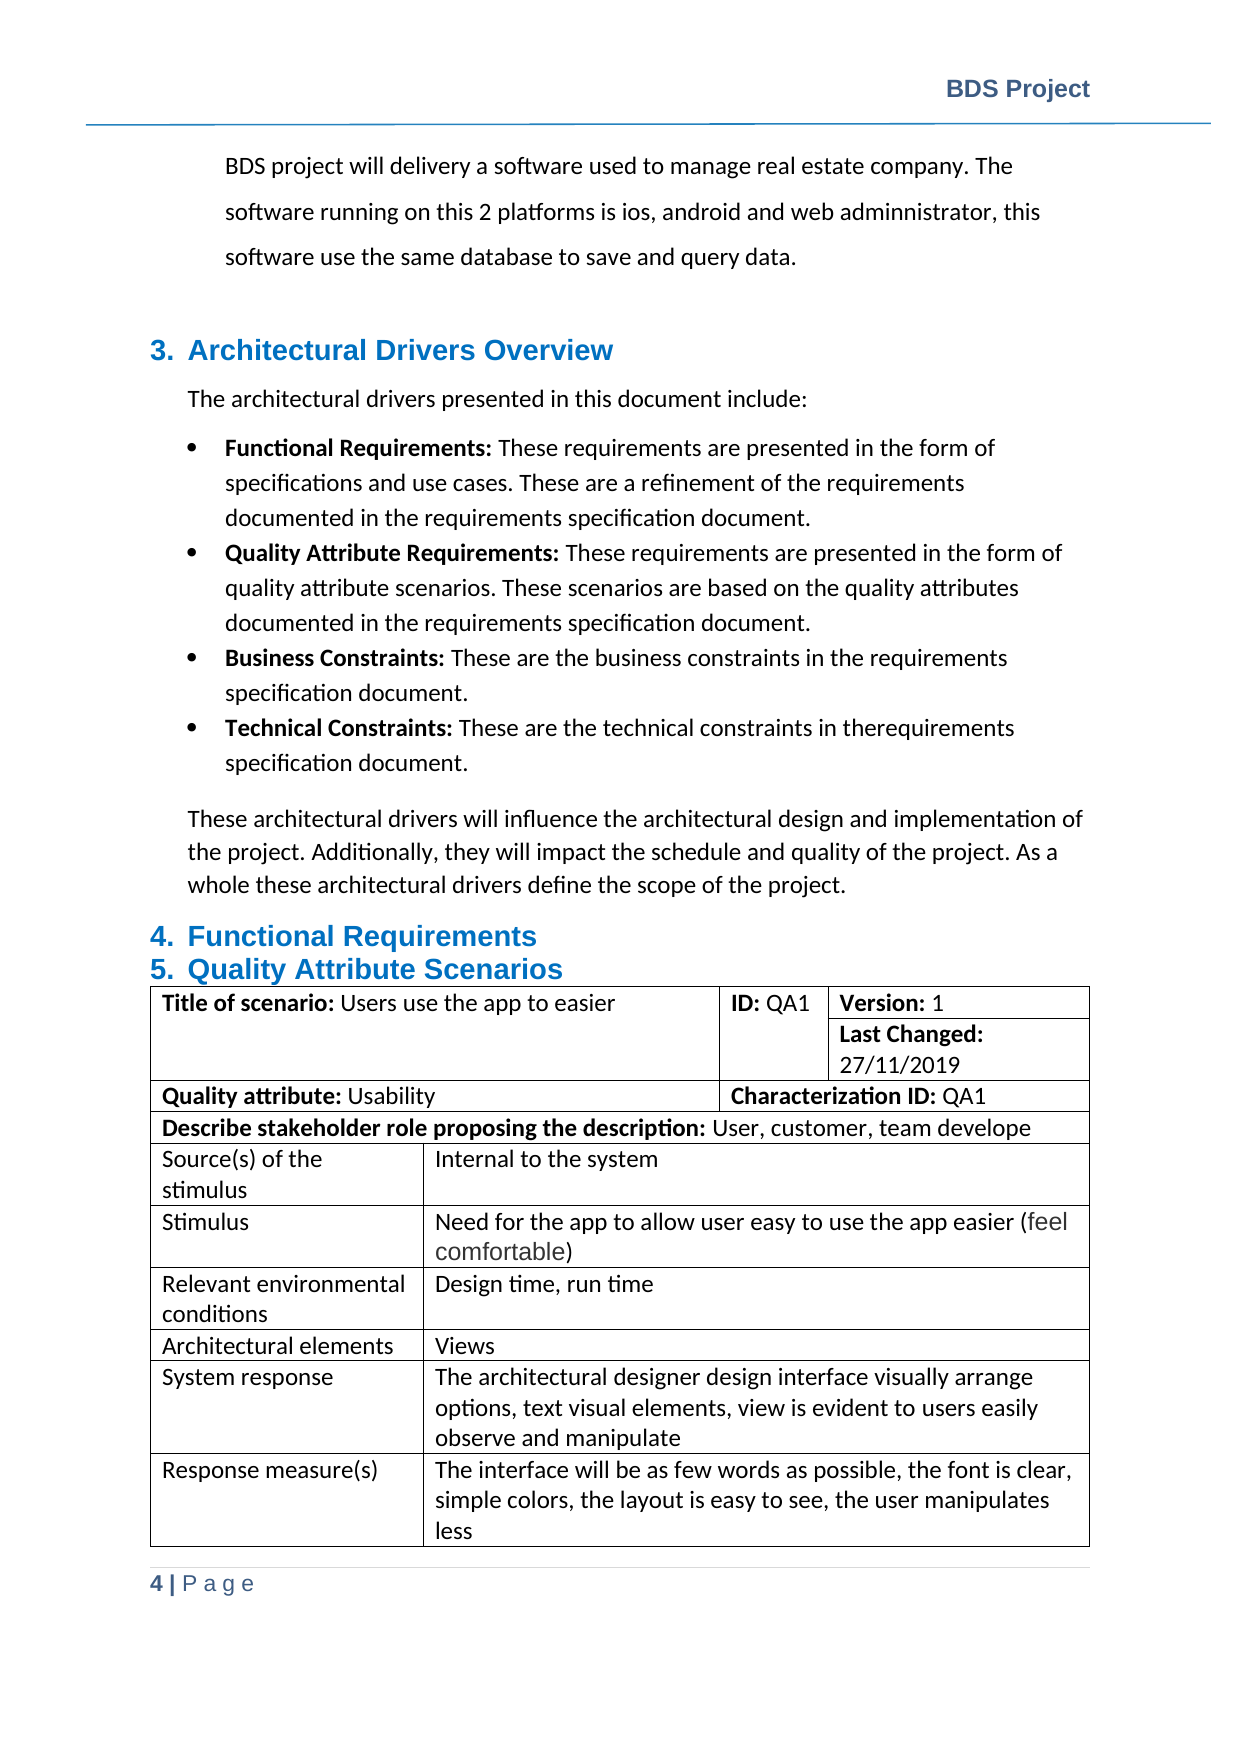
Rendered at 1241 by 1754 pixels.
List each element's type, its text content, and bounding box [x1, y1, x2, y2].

table_header Version: 1 [829, 987, 1089, 1017]
list Technical Constraints: These are the technical constraints in therequirements specification document. [187, 712, 1090, 778]
list Business Constraints: These are the business constraints in the requirements specification document. [187, 642, 1090, 708]
text The architectural drivers presented in this document include: [150, 383, 1090, 413]
table_cell Last Changed: 27/11/2019 [829, 1019, 1089, 1079]
text These architectural drivers will influence the architectural design and implementation of the project. Additionally, they will impact the schedule and quality of the project. As a whole these architectural drivers define the scope of the project. [187, 803, 1090, 900]
table_cell Source(s) of the stimulus [151, 1144, 423, 1205]
subtitle Architectural Drivers Overview [150, 333, 1090, 366]
table_cell Relevant environmental conditions [151, 1268, 423, 1329]
table_cell Need for the app to allow user easy to use the app easier (feel comfortable) [424, 1206, 1089, 1267]
table_header Title of scenario: Users use the app to easier [151, 987, 719, 1079]
table_cell Response measure(s) [151, 1454, 423, 1546]
table_cell Stimulus [151, 1206, 423, 1267]
list Functional Requirements: These requirements are presented in the form of specifications and use cases. These are a refinement of the requirements documented in the requirements specification document. [187, 432, 1090, 533]
table_cell Views [424, 1330, 1089, 1360]
subtitle Quality Attribute Scenarios [150, 952, 1090, 986]
table_cell The interface will be as few words as possible, the font is clear, simple colors, the layout is easy to see, the user manipulates less [424, 1454, 1089, 1546]
table_cell Design time, run time [424, 1268, 1089, 1329]
table_cell Architectural elements [151, 1330, 423, 1360]
table_header ID: QA1 [720, 987, 828, 1079]
subtitle Functional Requirements [150, 919, 1090, 952]
table_cell Quality attribute: Usability [151, 1081, 719, 1111]
text BDS project will delivery a software used to manage real estate company. The software running on this 2 platforms is ios, android and web adminnistrator, this software use the same database to save and query data. [225, 150, 1090, 272]
table_cell Characterization ID: QA1 [720, 1081, 1089, 1111]
table_cell Describe stakeholder role proposing the description: User, customer, team develope [151, 1112, 1089, 1143]
table_cell The architectural designer design interface visually arrange options, text visual elements, view is evident to users easily observe and manipulate [424, 1361, 1089, 1453]
table_cell Internal to the system [424, 1144, 1089, 1205]
list Quality Attribute Requirements: These requirements are presented in the form of quality attribute scenarios. These scenarios are based on the quality attributes documented in the requirements specification document. [187, 537, 1090, 638]
table_cell System response [151, 1361, 423, 1453]
